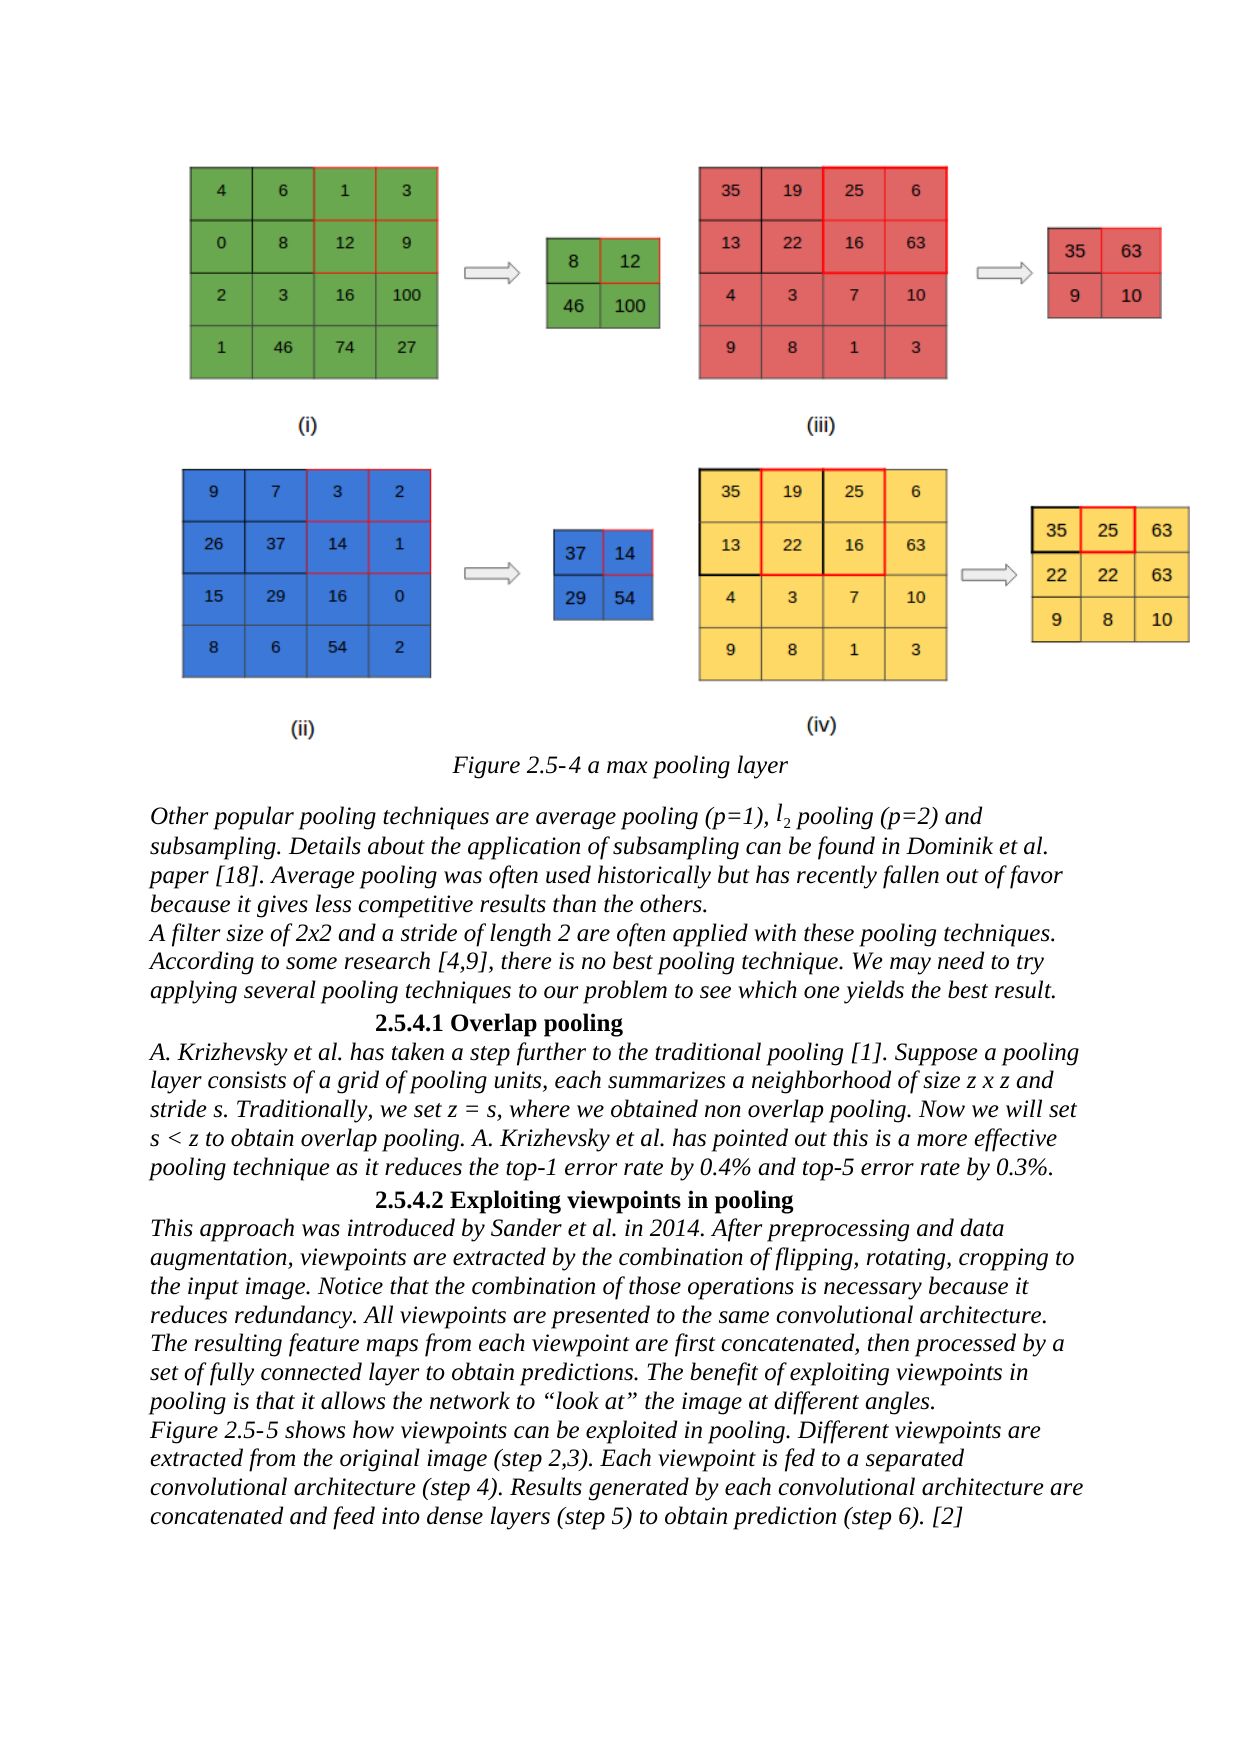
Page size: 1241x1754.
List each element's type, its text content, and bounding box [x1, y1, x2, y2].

text A filter size of 2x2 and a stride of length 2 are often applied with these pooling techniques. According to some research [4,9], there is no best pooling technique. We may need to try applying several pooling techniques to our problem to see which one yields the best result. [150, 918, 1090, 1004]
subtitle Overlap pooling [375, 1008, 1090, 1037]
subtitle Exploiting viewpoints in pooling [375, 1185, 1090, 1213]
text Figure 2.5-5 shows how viewpoints can be exploited in pooling. Different viewpoints are extracted from the original image (step 2,3). Each viewpoint is fed to a separated convolutional architecture (step 4). Results generated by each convolutional architecture are concatenated and feed into dense layers (step 5) to obtain prediction (step 6). [2] [150, 1415, 1090, 1530]
text Figure 2.5-4 a max pooling layer [150, 751, 1090, 779]
picture [150, 150, 1204, 751]
text A. Krizhevsky et al. has taken a step further to the traditional pooling [1]. Suppose a pooling layer consists of a grid of pooling units, each summarizes a neighborhood of size z x z and stride s. Traditionally, we set z = s, where we obtained non overlap pooling. Now we will set s < z to obtain overlap pooling. A. Krizhevsky et al. has pointed out this is a more effective pooling technique as it reduces the top-1 error rate by 0.4% and top-5 error rate by 0.3%. [150, 1037, 1090, 1181]
text This approach was introduced by Sander et al. in 2014. After preprocessing and data augmentation, viewpoints are extracted by the combination of flipping, rotating, cropping to the input image. Notice that the combination of those operations is necessary because it reduces redundancy. All viewpoints are presented to the same convolutional architecture. The resulting feature maps from each viewpoint are first concatenated, then processed by a set of fully connected layer to obtain predictions. The benefit of exploiting viewpoints in pooling is that it allows the network to “look at” the image at different angles. [150, 1213, 1090, 1415]
list Other popular pooling techniques are average pooling (p=1), pooling (p=2) and subsampling. Details about the application of subsampling can be found in Dominik et al. paper [18]. Average pooling was often used historically but has recently fallen out of favor because it gives less competitive results than the others. [150, 800, 1090, 918]
